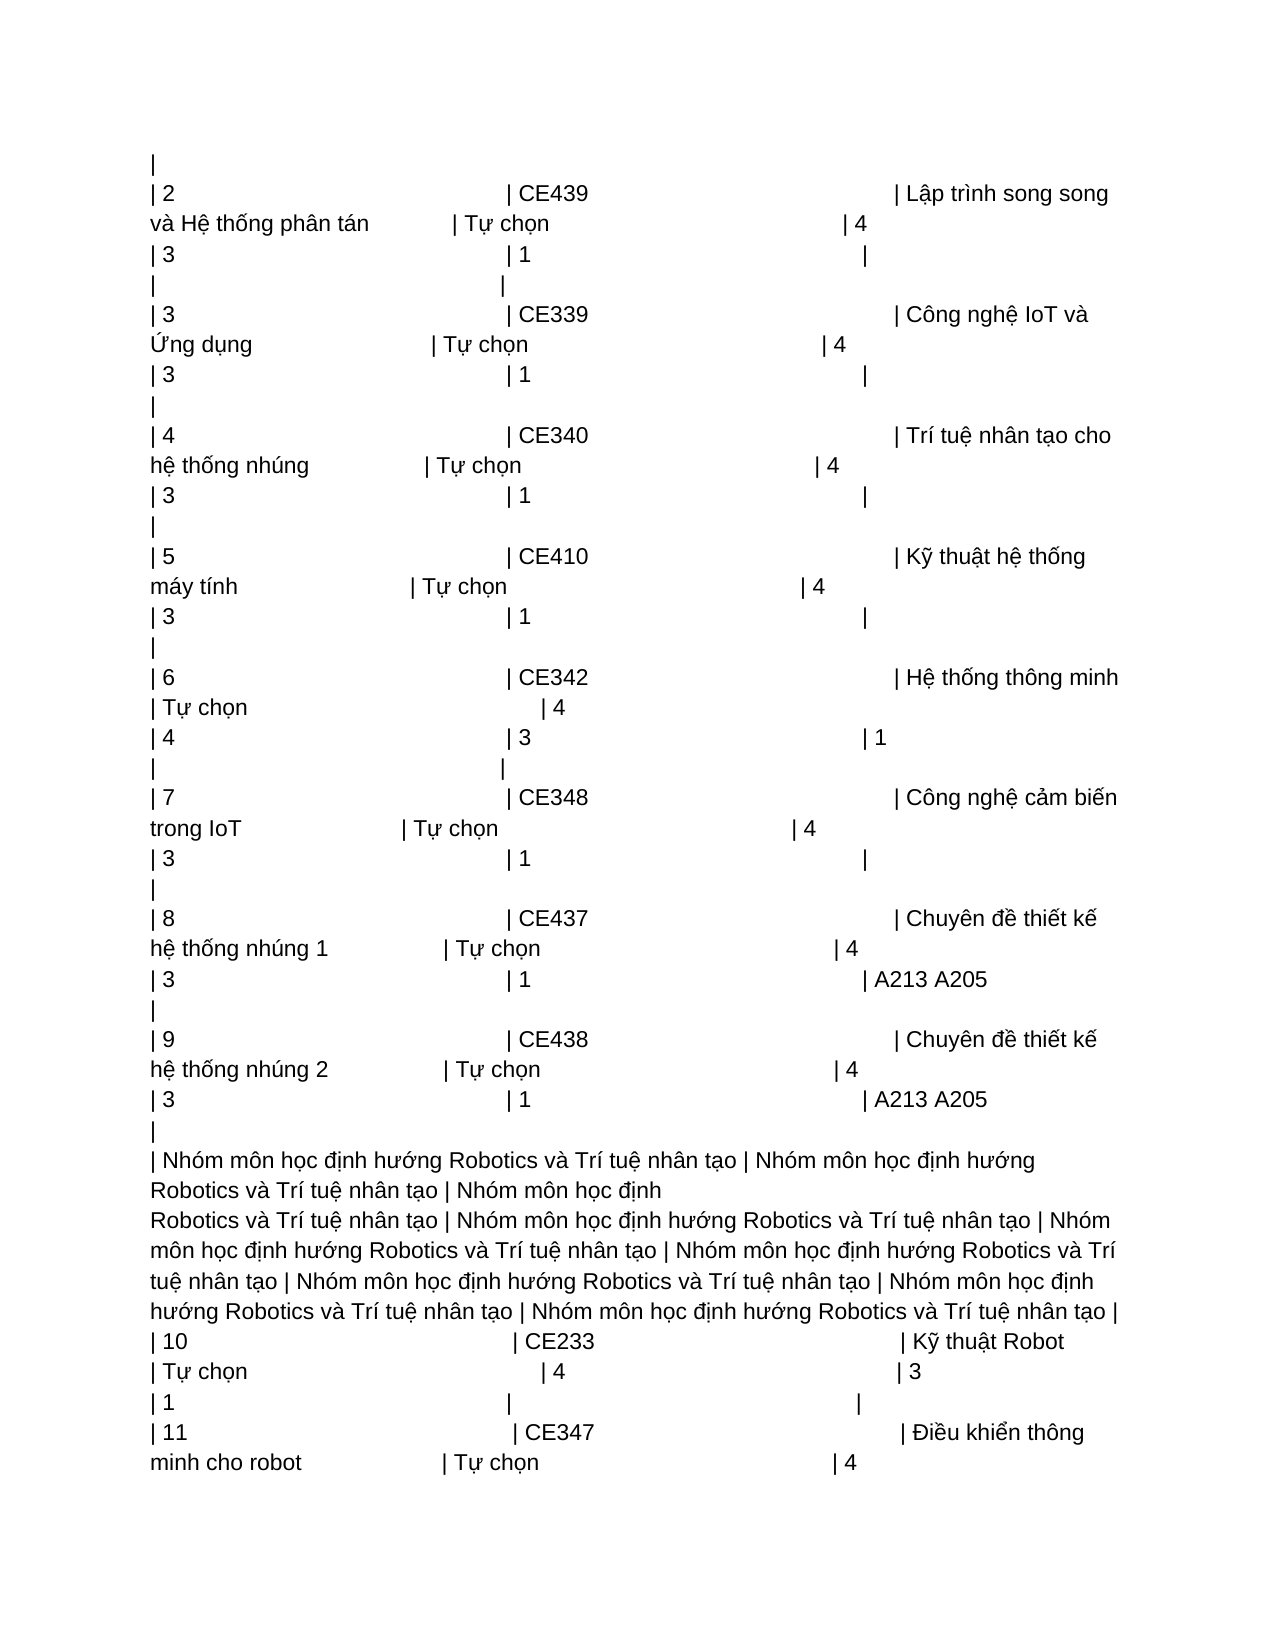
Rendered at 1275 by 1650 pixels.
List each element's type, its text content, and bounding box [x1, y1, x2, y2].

text | | [150, 271, 1125, 297]
text | 4 | 3 | 1 | | [150, 724, 1125, 781]
text | 3 | CE339 | Công nghệ IoT và Ứng dụng | Tự chọn | 4 | 3 | 1 | | [150, 301, 1125, 418]
text | 8 | CE437 | Chuyên đề thiết kế hệ thống nhúng 1 | Tự chọn | 4 | 3 | 1 | A213 A205 | [150, 905, 1125, 1022]
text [150, 1419, 1125, 1475]
text Robotics và Trí tuệ nhân tạo | Nhóm môn học định hướng Robotics và Trí tuệ nhân tạo | Nhóm môn học định hướng Robotics và Trí tuệ nhân tạo | Nhóm môn học định hướng Robotics và Trí tuệ nhân tạo | Nhóm môn học định hướng Robotics và Trí tuệ nhân tạo | Nhóm môn học định hướng Robotics và Trí tuệ nhân tạo | Nhóm môn học định hướng Robotics và Trí tuệ nhân tạo | [150, 1207, 1125, 1324]
text | Nhóm môn học định hướng Robotics và Trí tuệ nhân tạo | Nhóm môn học định hướng Robotics và Trí tuệ nhân tạo | Nhóm môn học định [150, 1147, 1125, 1203]
text | 5 | CE410 | Kỹ thuật hệ thống máy tính | Tự chọn | 4 | 3 | 1 | | [150, 543, 1125, 660]
text | 9 | CE438 | Chuyên đề thiết kế hệ thống nhúng 2 | Tự chọn | 4 | 3 | 1 | A213 A205 | [150, 1026, 1125, 1143]
text | 4 | CE340 | Trí tuệ nhân tạo cho hệ thống nhúng | Tự chọn | 4 | 3 | 1 | | [150, 422, 1125, 539]
text | 2 | CE439 | Lập trình song song và Hệ thống phân tán | Tự chọn | 4 | 3 | 1 | [150, 180, 1125, 267]
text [150, 150, 1125, 176]
text | 6 | CE342 | Hệ thống thông minh | Tự chọn | 4 [150, 663, 1125, 720]
text | 10 | CE233 | Kỹ thuật Robot | Tự chọn | 4 | 3 | 1 | | [150, 1328, 1125, 1415]
text | 7 | CE348 | Công nghệ cảm biến trong IoT | Tự chọn | 4 | 3 | 1 | | [150, 784, 1125, 901]
